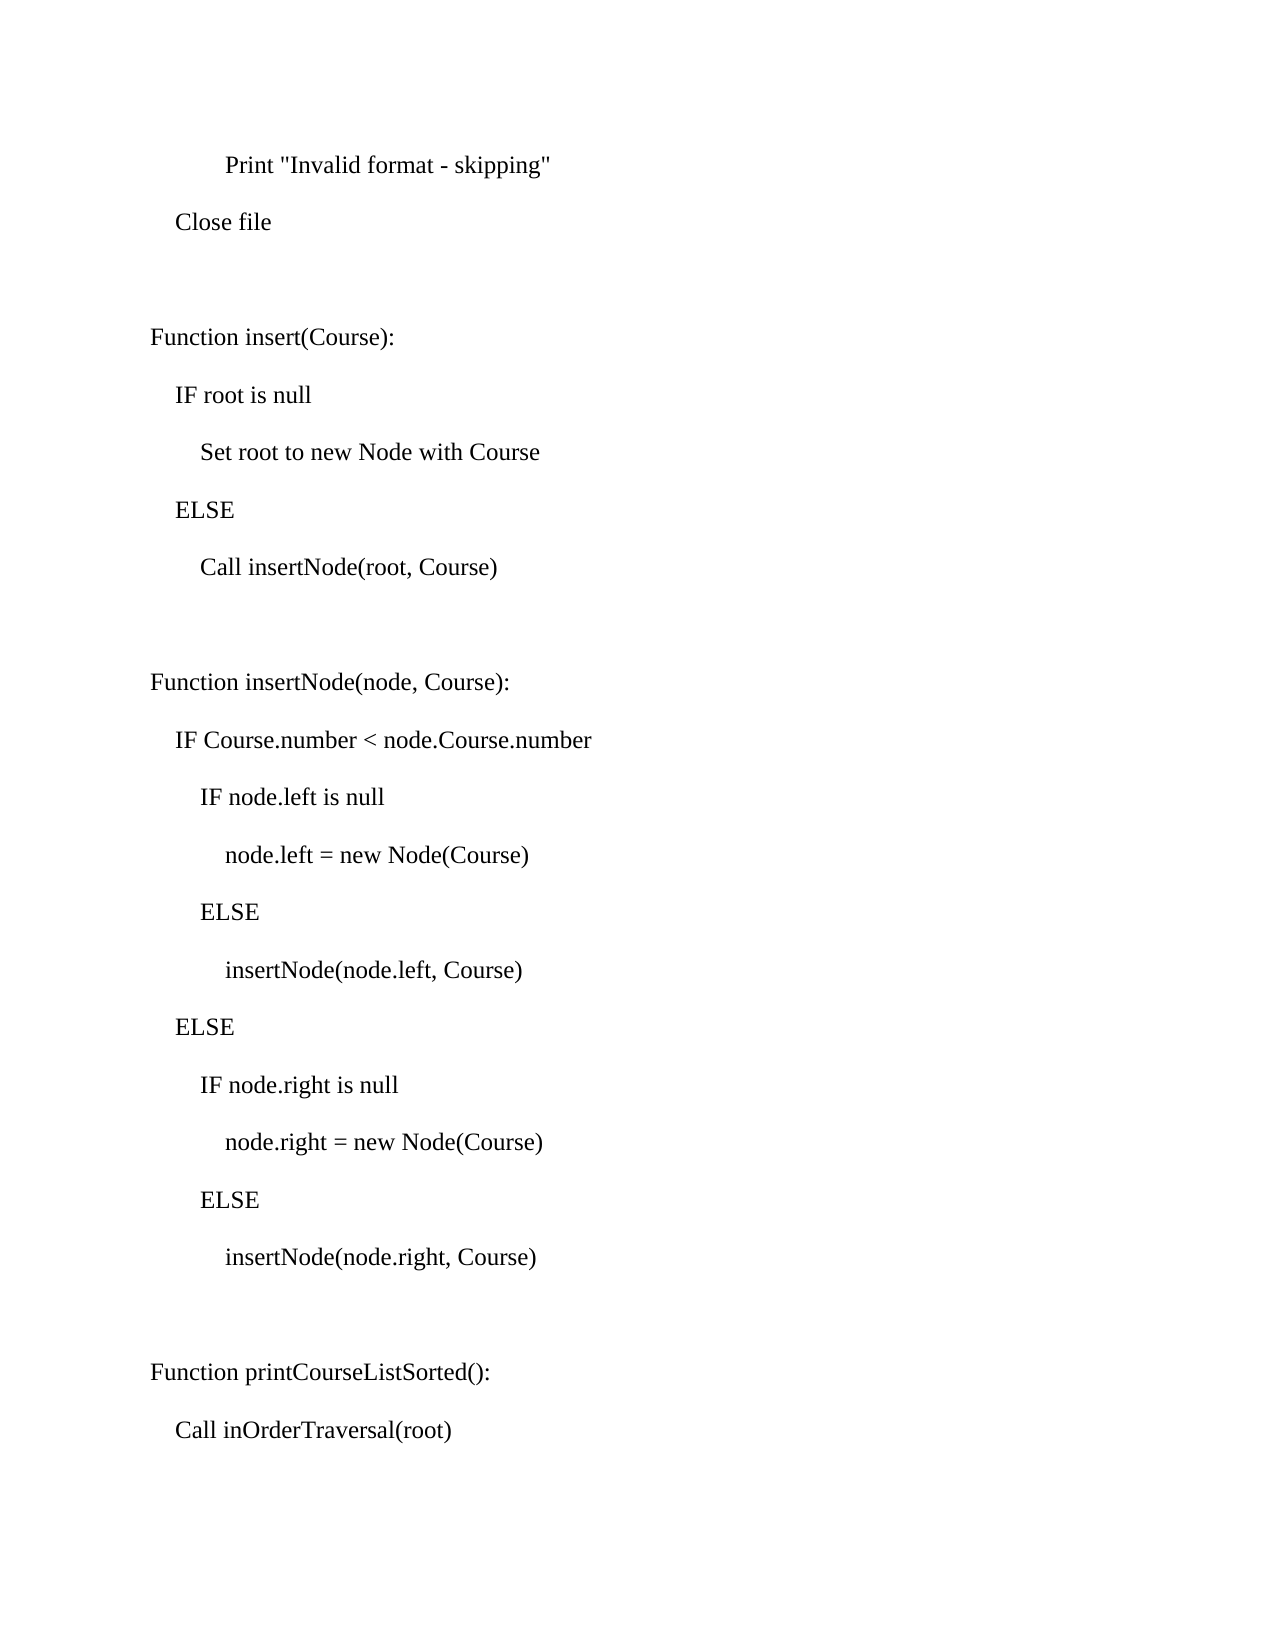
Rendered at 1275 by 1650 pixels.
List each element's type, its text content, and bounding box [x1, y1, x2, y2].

text ELSE [150, 1185, 1125, 1214]
text IF root is null [150, 380, 1125, 409]
text Print "Invalid format - skipping" [150, 150, 1125, 179]
text Function insertNode(node, Course): [150, 667, 1125, 696]
text Call insertNode(root, Course) [150, 552, 1125, 581]
text IF node.right is null [150, 1070, 1125, 1099]
text insertNode(node.left, Course) [150, 955, 1125, 984]
text node.left = new Node(Course) [150, 840, 1125, 869]
text Function printCourseListSorted(): [150, 1357, 1125, 1386]
text node.right = new Node(Course) [150, 1127, 1125, 1156]
text IF node.left is null [150, 782, 1125, 811]
text insertNode(node.right, Course) [150, 1242, 1125, 1271]
text Call inOrderTraversal(root) [150, 1415, 1125, 1444]
text ELSE [150, 1012, 1125, 1041]
text Set root to new Node with Course [150, 437, 1125, 466]
text Close file [150, 207, 1125, 236]
text Function insert(Course): [150, 322, 1125, 351]
text IF Course.number < node.Course.number [150, 725, 1125, 754]
text ELSE [150, 495, 1125, 524]
text ELSE [150, 897, 1125, 926]
